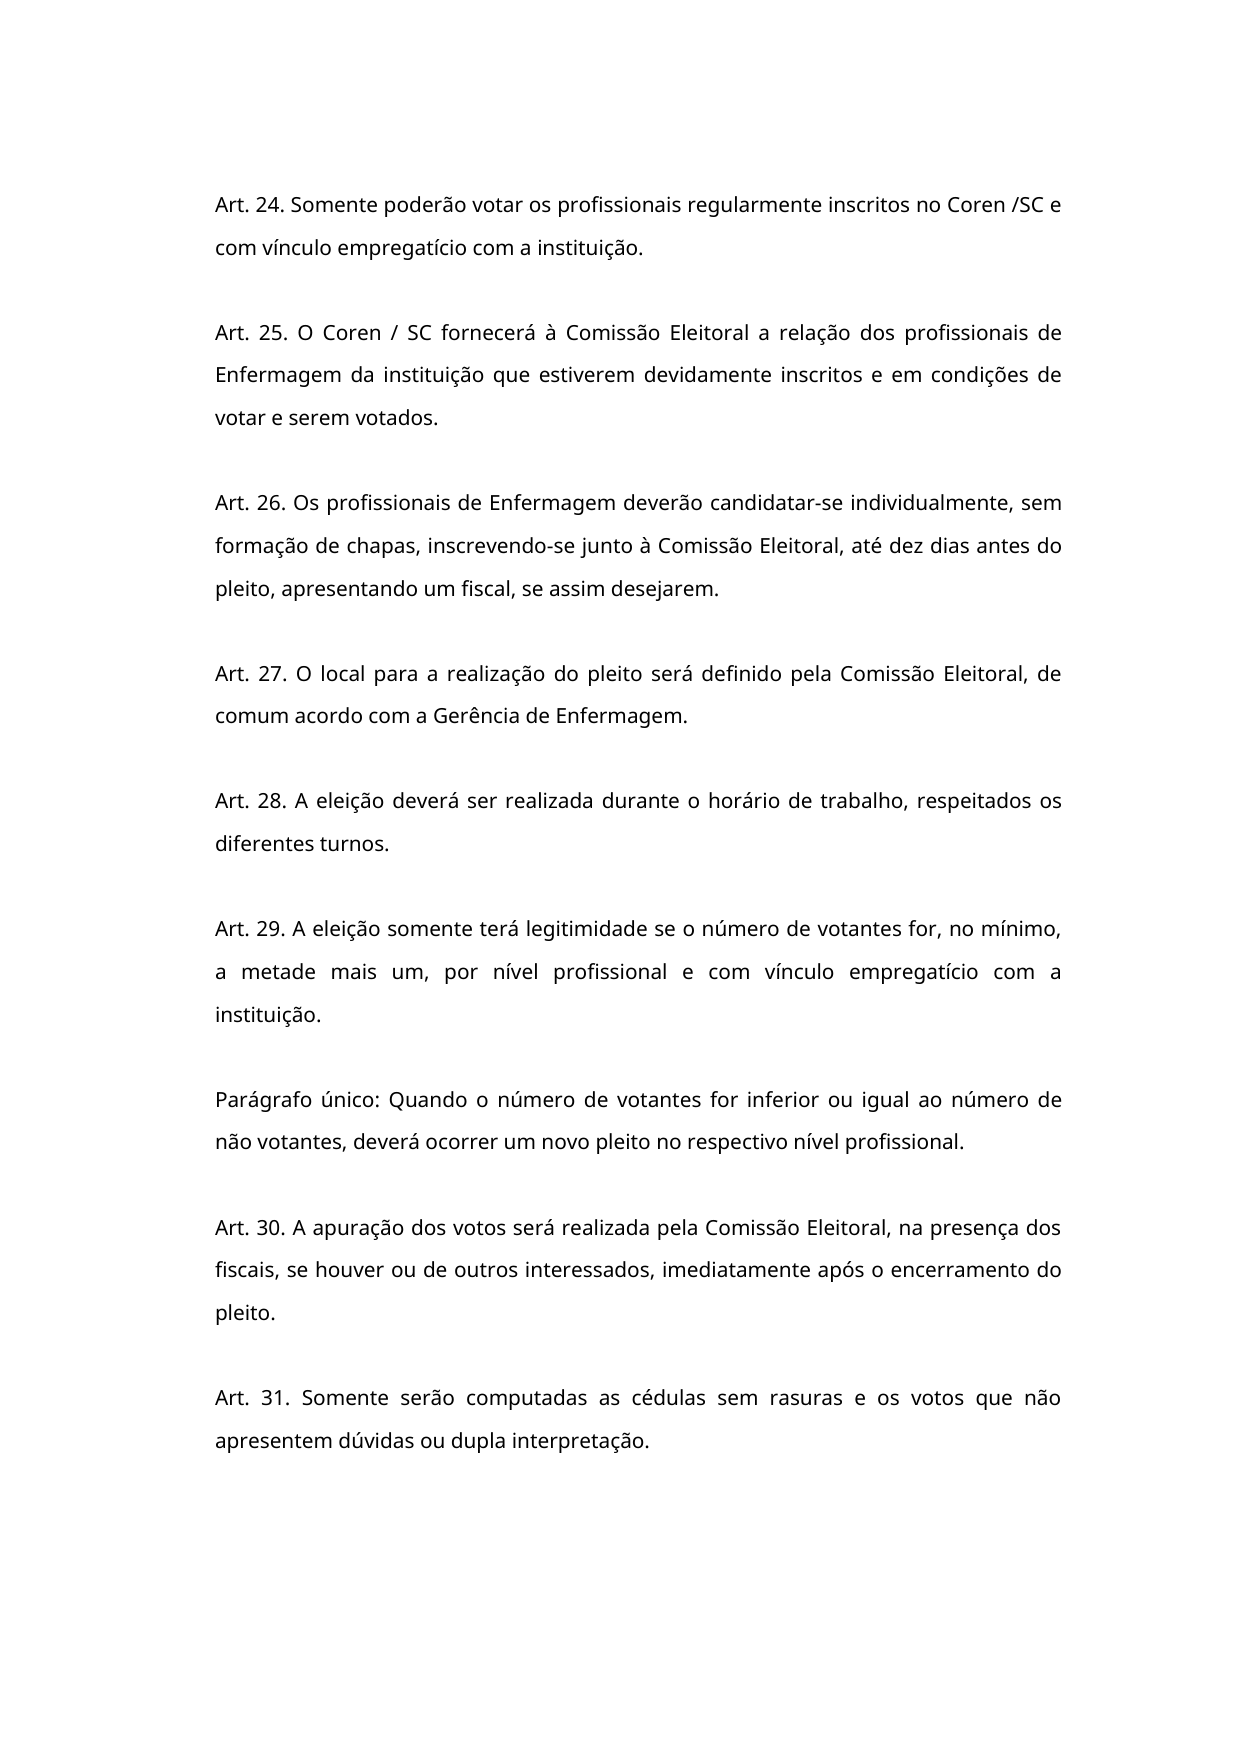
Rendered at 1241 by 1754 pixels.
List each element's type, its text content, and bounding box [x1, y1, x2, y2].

text Art. 27. O local para a realização do pleito será definido pela Comissão Eleitoral, de comum acordo com a Gerência de Enfermagem. [215, 659, 1063, 730]
text Art. 26. Os profissionais de Enfermagem deverão candidatar-se individualmente, sem formação de chapas, inscrevendo-se junto à Comissão Eleitoral, até dez dias antes do pleito, apresentando um fiscal, se assim desejarem. [215, 488, 1063, 602]
text Parágrafo único: Quando o número de votantes for inferior ou igual ao número de não votantes, deverá ocorrer um novo pleito no respectivo nível profissional. [215, 1085, 1063, 1156]
text Art. 24. Somente poderão votar os profissionais regularmente inscritos no Coren /SC e com vínculo empregatício com a instituição. [215, 190, 1063, 261]
text Art. 25. O Coren / SC fornecerá à Comissão Eleitoral a relação dos profissionais de Enfermagem da instituição que estiverem devidamente inscritos e em condições de votar e serem votados. [215, 318, 1063, 432]
text Art. 30. A apuração dos votos será realizada pela Comissão Eleitoral, na presença dos fiscais, se houver ou de outros interessados, imediatamente após o encerramento do pleito. [215, 1213, 1063, 1326]
text Art. 28. A eleição deverá ser realizada durante o horário de trabalho, respeitados os diferentes turnos. [215, 787, 1063, 858]
text Art. 31. Somente serão computadas as cédulas sem rasuras e os votos que não apresentem dúvidas ou dupla interpretação. [215, 1383, 1063, 1454]
text Art. 29. A eleição somente terá legitimidade se o número de votantes for, no mínimo, a metade mais um, por nível profissional e com vínculo empregatício com a instituição. [215, 914, 1063, 1028]
